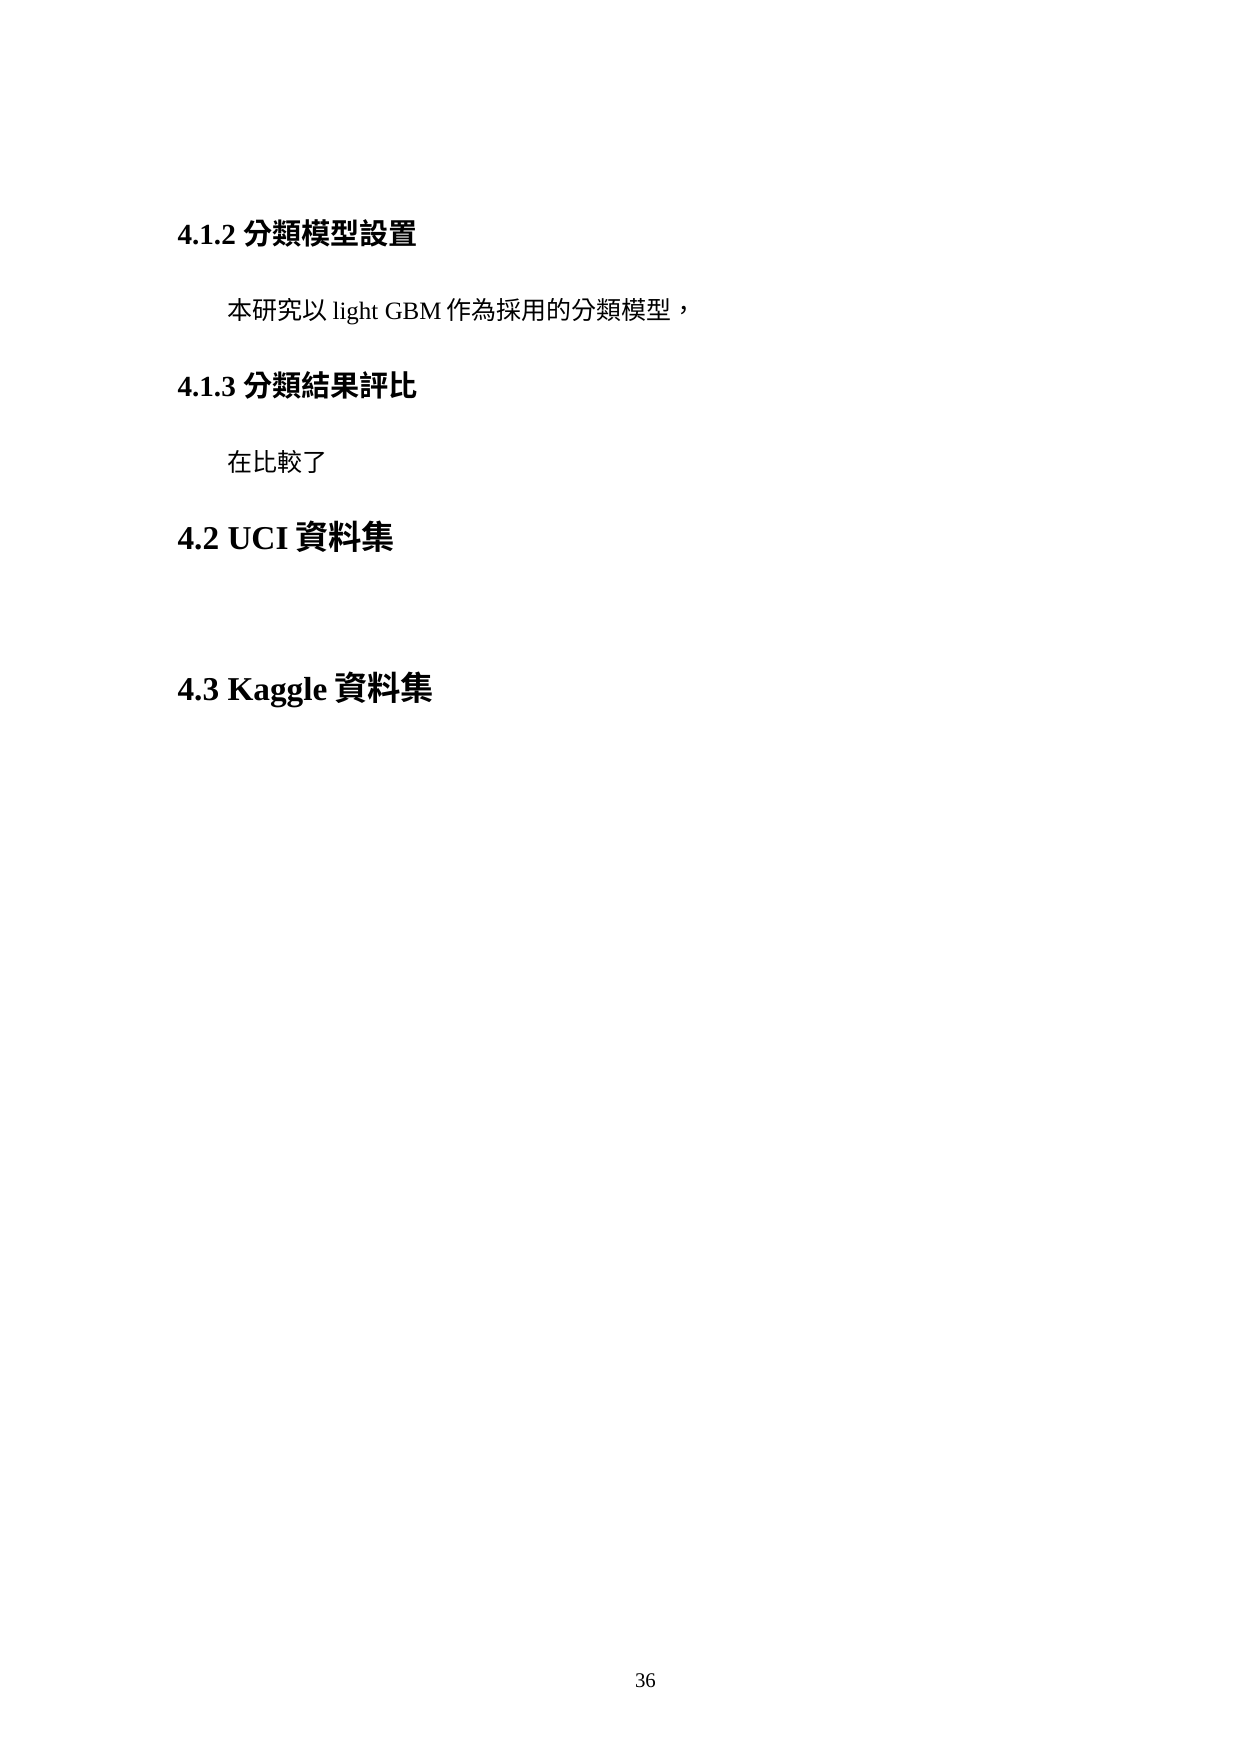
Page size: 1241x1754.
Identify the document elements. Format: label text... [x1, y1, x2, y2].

subtitle Kaggle資料集 [177, 648, 1063, 723]
text 在比較了 [177, 442, 1063, 479]
subtitle 分類結果評比 [177, 346, 1063, 421]
text 本研究以light GBM作為採用的分類模型， [177, 290, 1063, 328]
subtitle 分類模型設置 [177, 194, 1063, 269]
subtitle UCI資料集 [177, 497, 1063, 572]
